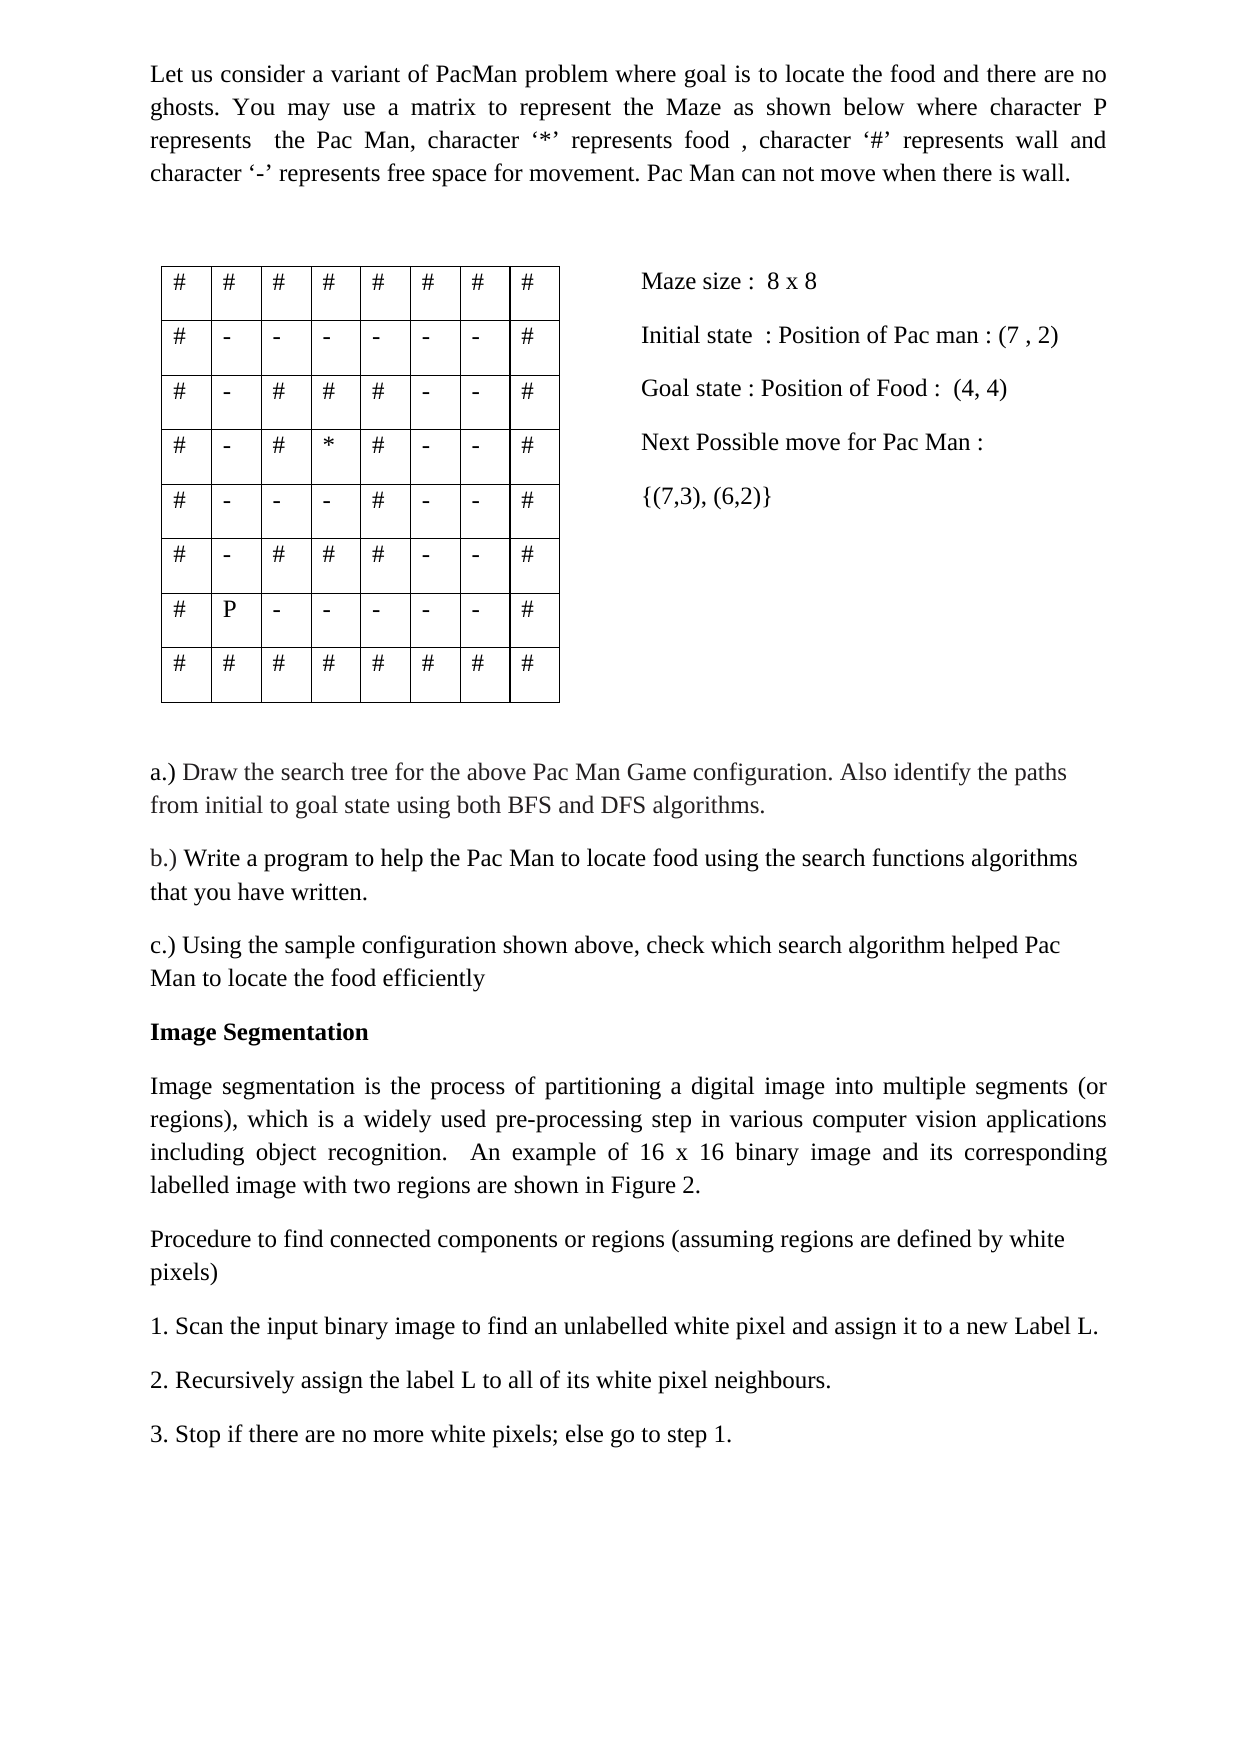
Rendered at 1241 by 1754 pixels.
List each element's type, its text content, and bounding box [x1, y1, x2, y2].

text c.) Using the sample configuration shown above, check which search algorithm helped Pac Man to locate the food efficiently [150, 930, 1108, 992]
text Image segmentation is the process of partitioning a digital image into multiple segments (or regions), which is a widely used pre-processing step in various computer vision applications including object recognition. An example of 16 x 16 binary image and its corresponding labelled image with two regions are shown in Figure 2. [150, 1071, 1108, 1199]
text b.) Write a program to help the Pac Man to locate food using the search functions algorithms that you have written. [150, 843, 1108, 905]
text Procedure to find connected components or regions (assuming regions are defined by white pixels) [150, 1224, 1108, 1286]
text 3. Stop if there are no more white pixels; else go to step 1. [150, 1419, 1108, 1447]
table_header [150, 212, 629, 703]
text Image Segmentation [150, 1017, 1108, 1046]
text Let us consider a variant of PacMan problem where goal is to locate the food and there are no ghosts. You may use a matrix to represent the Maze as shown below where character P represents the Pac Man, character ‘*’ represents food , character ‘#’ represents wall and character ‘-’ represents free space for movement. Pac Man can not move when there is wall. [150, 59, 1108, 187]
text a.) Draw the search tree for the above Pac Man Game configuration. Also identify the paths from initial to goal state using both BFS and DFS algorithms. [150, 757, 1108, 818]
table_header Maze size : 8 x 8 Initial state : Position of Pac man : (7 , 2) Goal state : Position of Food : (4, 4) Next Possible move for Pac Man : {(7,3), (6,2)} [630, 212, 1107, 703]
text 1. Scan the input binary image to find an unlabelled white pixel and assign it to a new Label L. [150, 1311, 1108, 1340]
text 2. Recursively assign the label L to all of its white pixel neighbours. [150, 1365, 1108, 1393]
